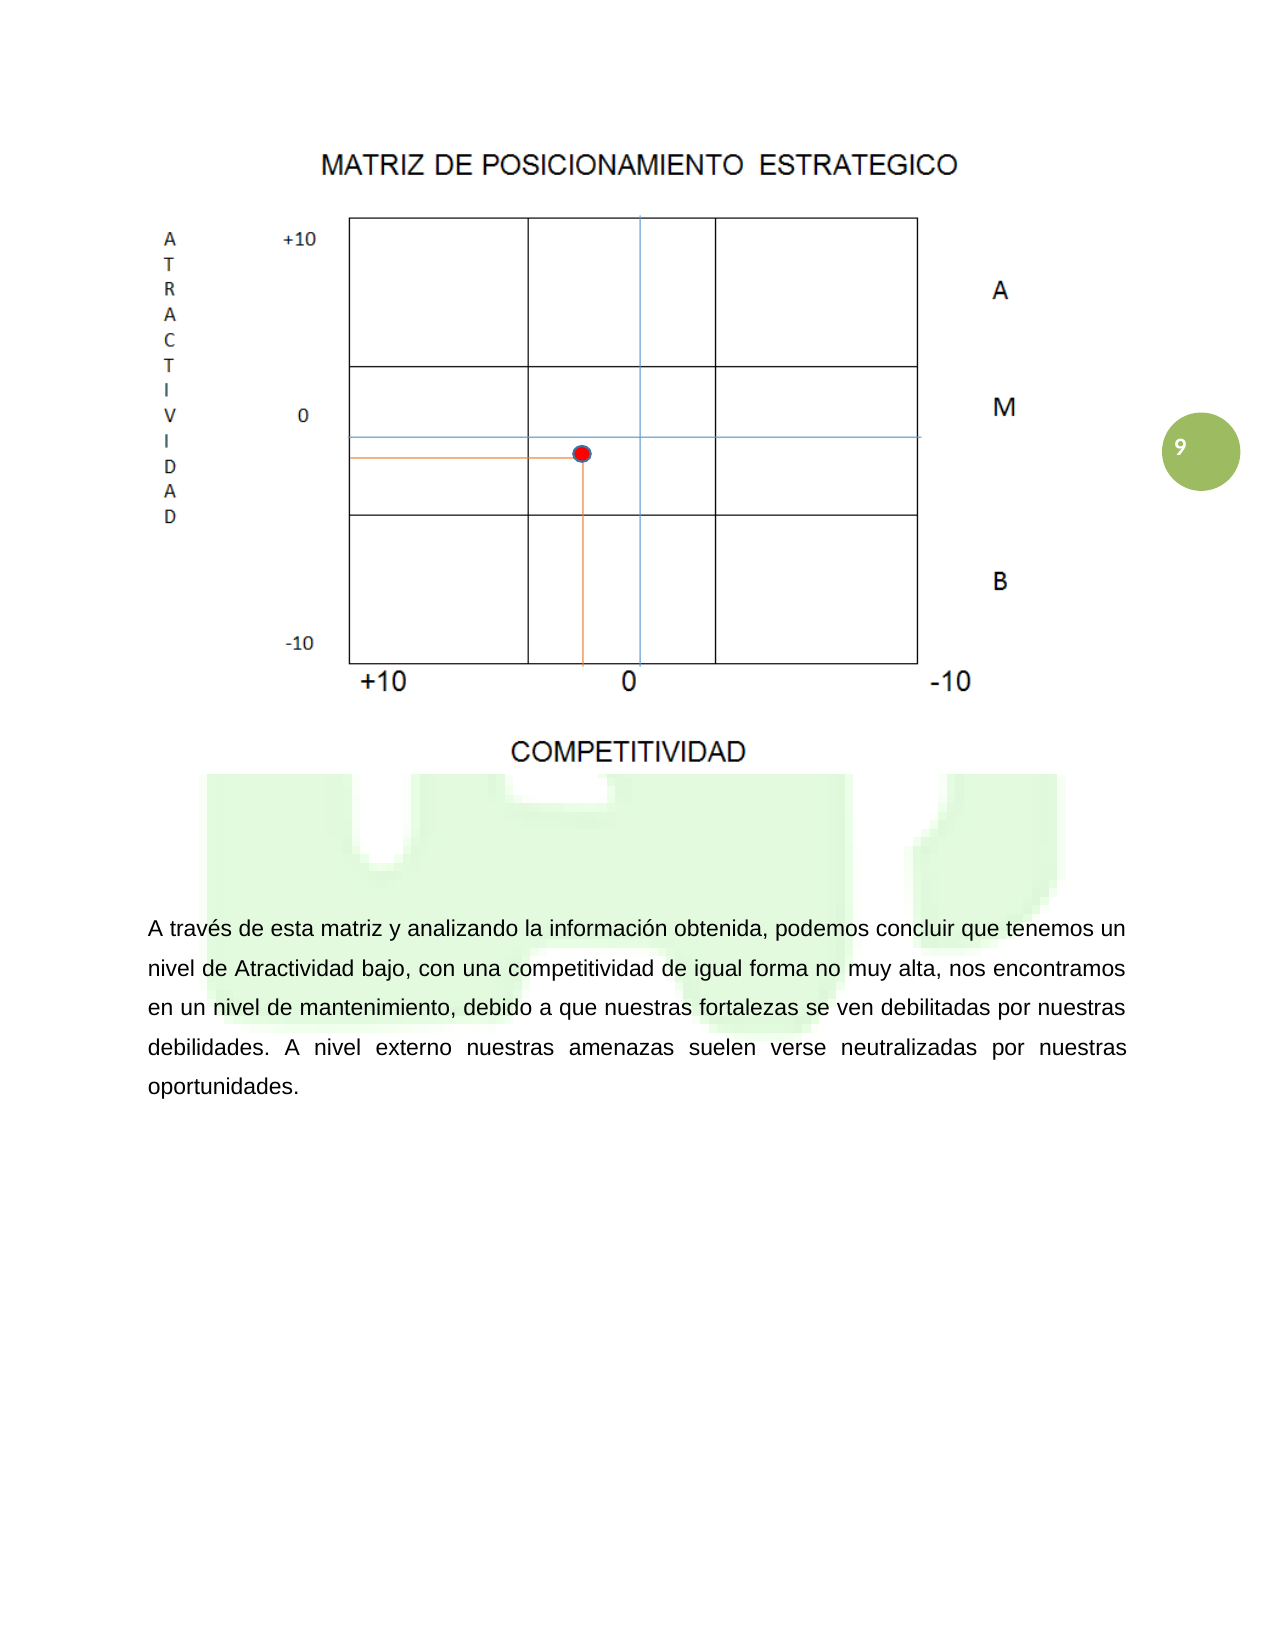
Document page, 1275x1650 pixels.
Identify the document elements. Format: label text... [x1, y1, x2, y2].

text A través de esta matriz y analizando la información obtenida, podemos concluir que tenemos un nivel de Atractividad bajo, con una competitividad de igual forma no muy alta, nos encontramos en un nivel de mantenimiento, debido a que nuestras fortalezas se ven debilitadas por nuestras debilidades. A nivel externo nuestras amenazas suelen verse neutralizadas por nuestras oportunidades. [148, 915, 1127, 1099]
picture [147, 147, 1069, 774]
